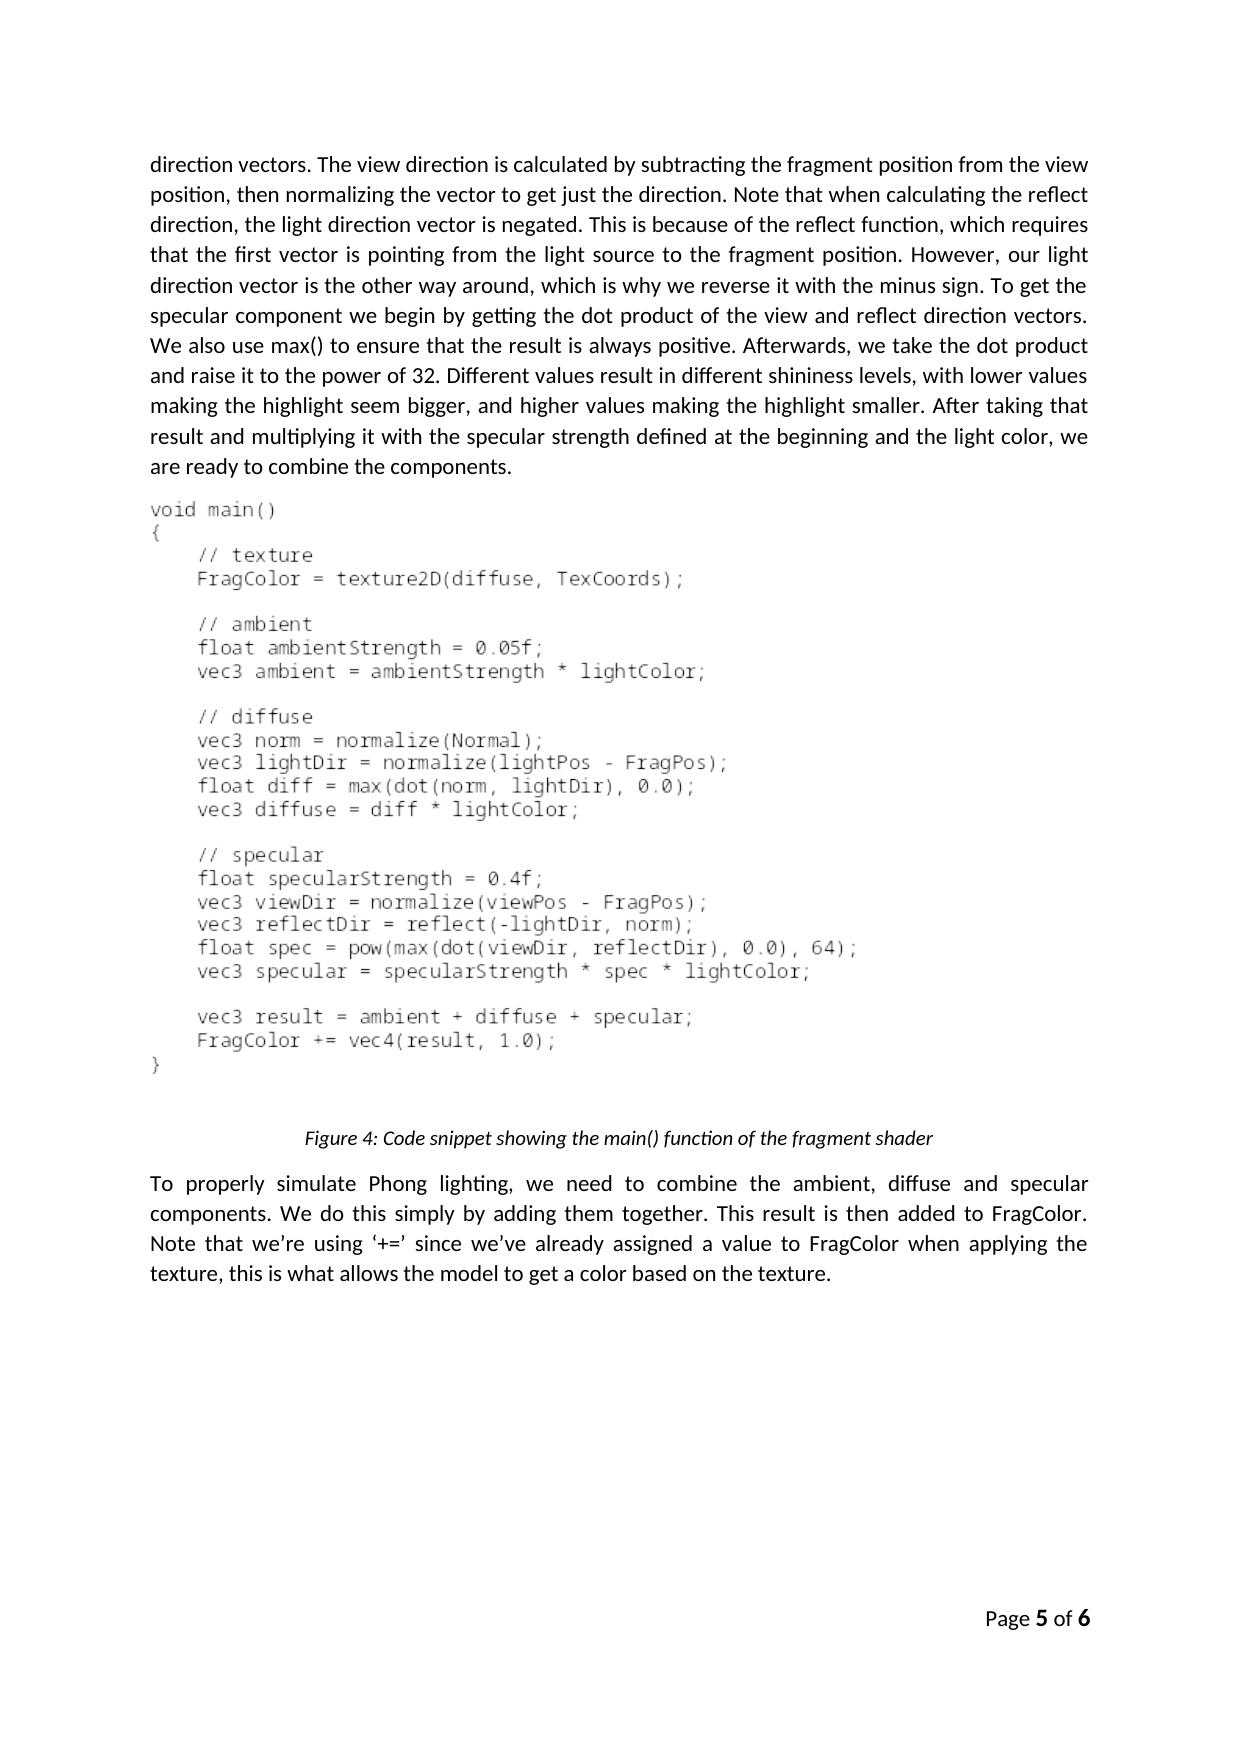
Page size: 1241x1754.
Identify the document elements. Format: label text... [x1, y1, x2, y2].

text To properly simulate Phong lighting, we need to combine the ambient, diffuse and specular components. We do this simply by adding them together. This result is then added to FragColor. Note that we’re using ‘+=’ since we’ve already assigned a value to FragColor when applying the texture, this is what allows the model to get a color based on the texture. [150, 1169, 1090, 1288]
text Figure 4: Code snippet showing the main() function of the fragment shader [150, 499, 1090, 1150]
